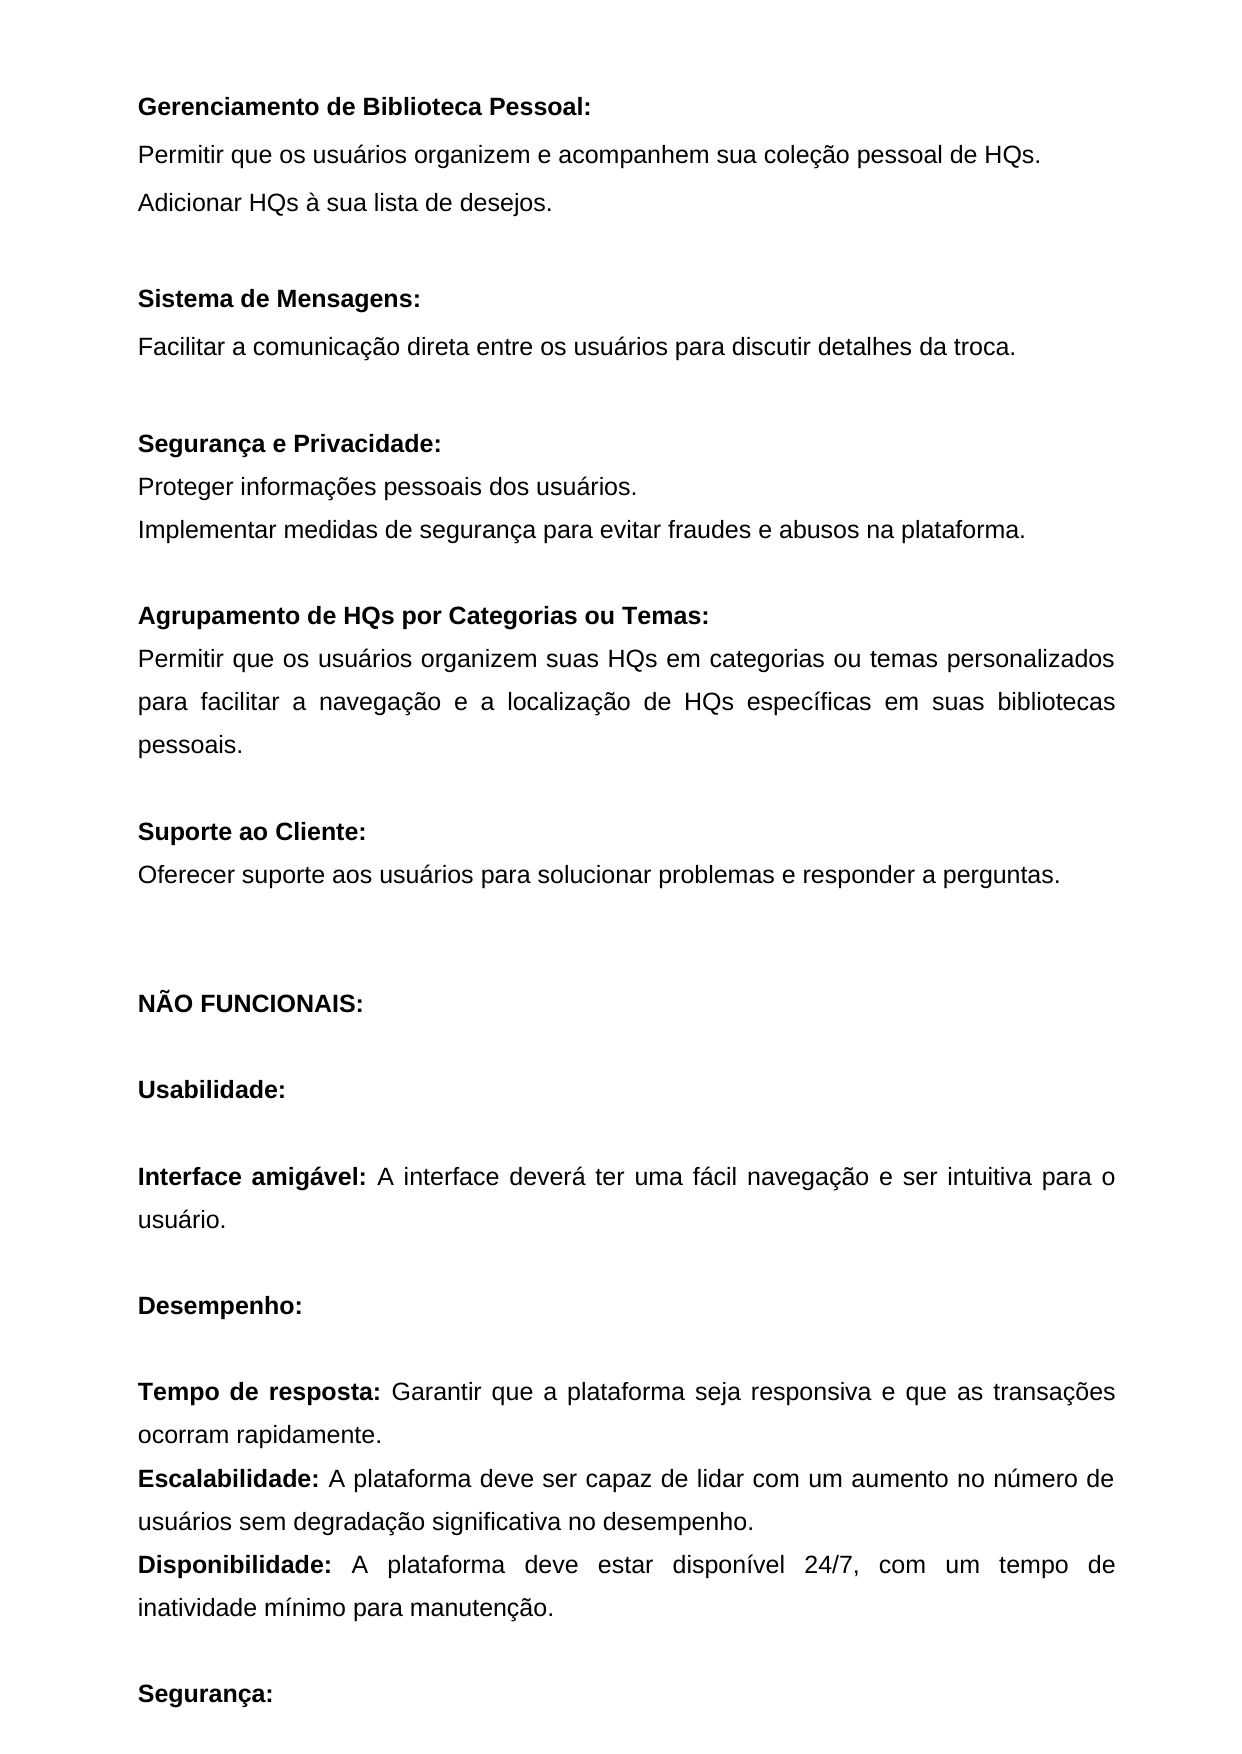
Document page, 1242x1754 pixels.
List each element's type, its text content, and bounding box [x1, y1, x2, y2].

text NÃO FUNCIONAIS: [138, 989, 1117, 1018]
text Oferecer suporte aos usuários para solucionar problemas e responder a perguntas. [138, 860, 1117, 888]
text Tempo de resposta: Garantir que a plataforma seja responsiva e que as transações ocorram rapidamente. [138, 1377, 1117, 1449]
text Gerenciamento de Biblioteca Pessoal: [138, 92, 1105, 120]
text Implementar medidas de segurança para evitar fraudes e abusos na plataforma. [138, 515, 1117, 543]
text Sistema de Mensagens: [138, 284, 1105, 313]
text Adicionar HQs à sua lista de desejos. [138, 188, 1105, 217]
text Escalabilidade: A plataforma deve ser capaz de lidar com um aumento no número de usuários sem degradação significativa no desempenho. [138, 1463, 1117, 1535]
text Proteger informações pessoais dos usuários. [138, 472, 1117, 500]
text Suporte ao Cliente: [138, 817, 1117, 845]
text Permitir que os usuários organizem suas HQs em categorias ou temas personalizados para facilitar a navegação e a localização de HQs específicas em suas bibliotecas pessoais. [138, 644, 1117, 759]
text Interface amigável: A interface deverá ter uma fácil navegação e ser intuitiva para o usuário. [138, 1162, 1117, 1233]
text Segurança e Privacidade: [138, 428, 1105, 457]
text Agrupamento de HQs por Categorias ou Temas: [138, 601, 1117, 630]
text Permitir que os usuários organizem e acompanhem sua coleção pessoal de HQs. [138, 140, 1105, 168]
text Desempenho: [138, 1291, 1117, 1320]
text Usabilidade: [138, 1075, 1117, 1104]
text Facilitar a comunicação direta entre os usuários para discutir detalhes da troca. [138, 332, 1105, 361]
text Segurança: [138, 1679, 1117, 1708]
text Disponibilidade: A plataforma deve estar disponível 24/7, com um tempo de inatividade mínimo para manutenção. [138, 1550, 1117, 1622]
